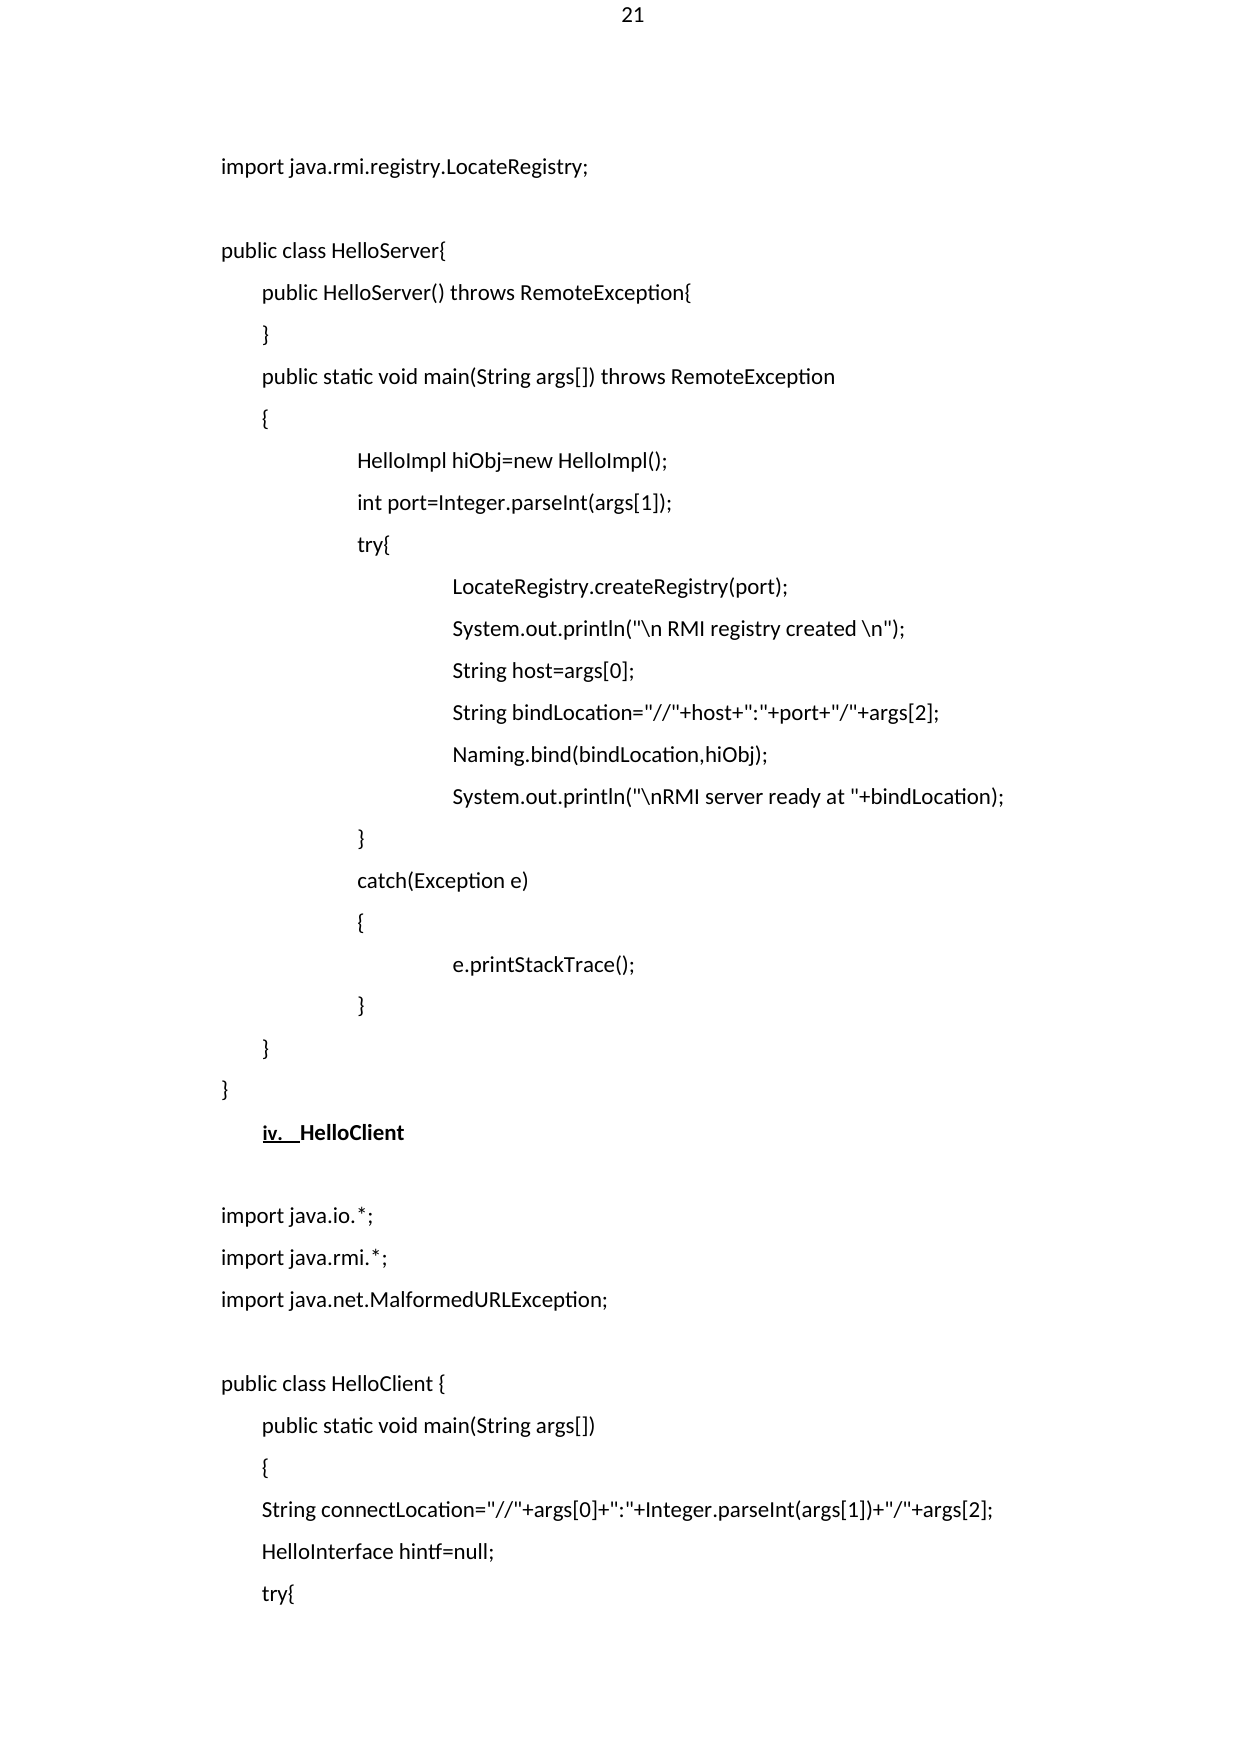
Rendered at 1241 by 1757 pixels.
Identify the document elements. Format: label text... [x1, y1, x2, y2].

text { [221, 1453, 1074, 1481]
text System.out.println("\n RMI registry created \n"); [221, 614, 1074, 642]
text } [221, 1034, 1074, 1062]
text { [221, 404, 1074, 432]
list HelloClient [262, 1118, 1074, 1146]
text } [221, 1076, 1074, 1104]
text LocateRegistry.createRegistry(port); [221, 572, 1074, 600]
text String connectLocation="//"+args[0]+":"+Integer.parseInt(args[1])+"/"+args[2]; [146, 1495, 1089, 1523]
text } [221, 992, 1074, 1020]
text System.out.println("\nRMI server ready at "+bindLocation); [221, 782, 1074, 810]
text public class HelloServer{ [221, 236, 1074, 264]
text try{ [221, 530, 1074, 558]
text import java.io.*; [221, 1202, 1074, 1229]
text try{ [146, 1579, 1089, 1607]
text String bindLocation="//"+host+":"+port+"/"+args[2]; [221, 698, 1074, 726]
text HelloInterface hintf=null; [146, 1537, 1089, 1565]
text import java.rmi.*; [221, 1243, 1074, 1272]
text { [221, 908, 1074, 936]
text e.printStackTrace(); [221, 950, 1074, 978]
text public class HelloClient { [221, 1369, 1074, 1397]
text public HelloServer() throws RemoteException{ [221, 278, 1074, 306]
text int port=Integer.parseInt(args[1]); [221, 488, 1074, 516]
text public static void main(String args[]) throws RemoteException [221, 362, 1074, 390]
text import java.rmi.registry.LocateRegistry; [221, 152, 1074, 180]
text Naming.bind(bindLocation,hiObj); [221, 740, 1074, 768]
text import java.net.MalformedURLException; [221, 1286, 1074, 1313]
text } [221, 320, 1074, 348]
text } [221, 824, 1074, 852]
text HelloImpl hiObj=new HelloImpl(); [221, 446, 1074, 474]
text public static void main(String args[]) [221, 1411, 1074, 1439]
text String host=args[0]; [221, 656, 1074, 684]
text catch(Exception e) [221, 866, 1074, 894]
